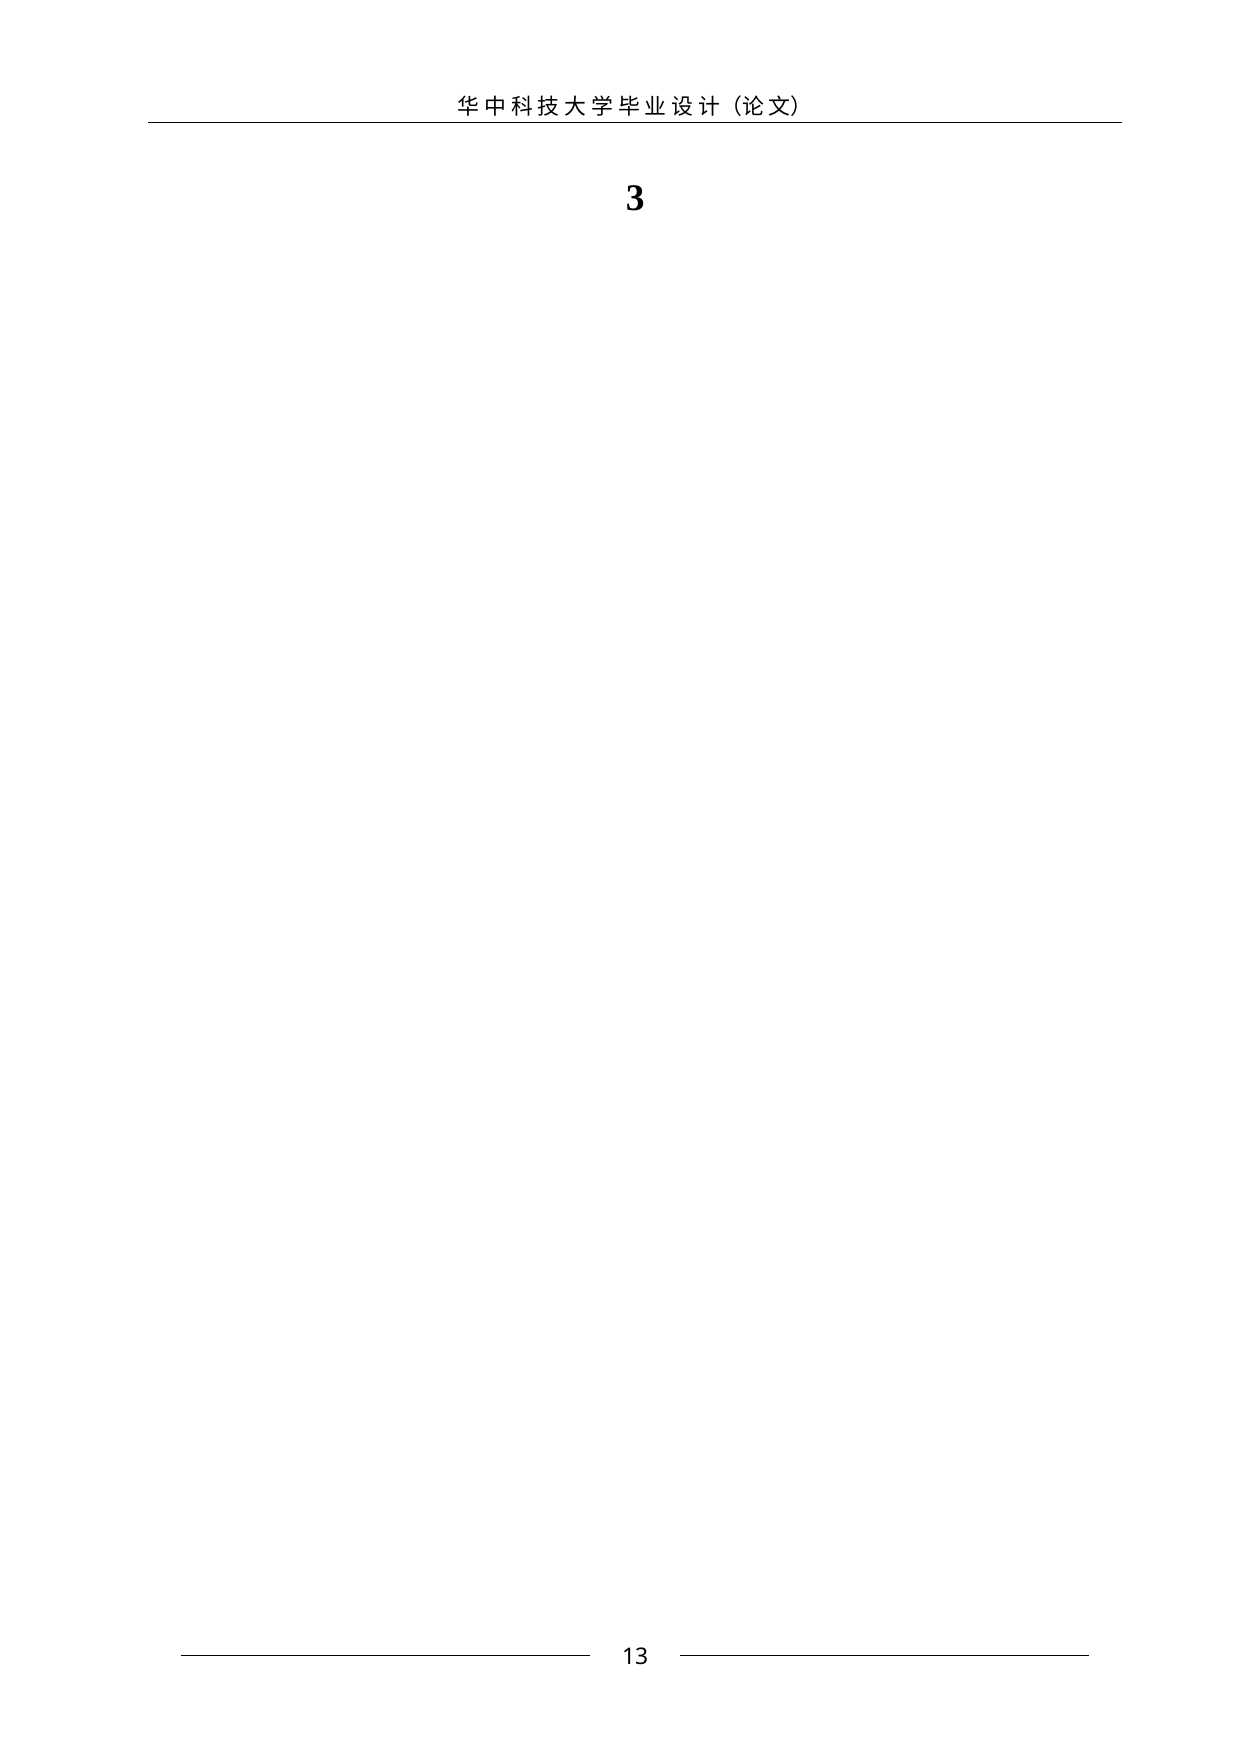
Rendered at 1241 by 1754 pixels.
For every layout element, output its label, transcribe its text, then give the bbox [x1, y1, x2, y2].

subtitle 影响机制分析 [148, 176, 1122, 219]
